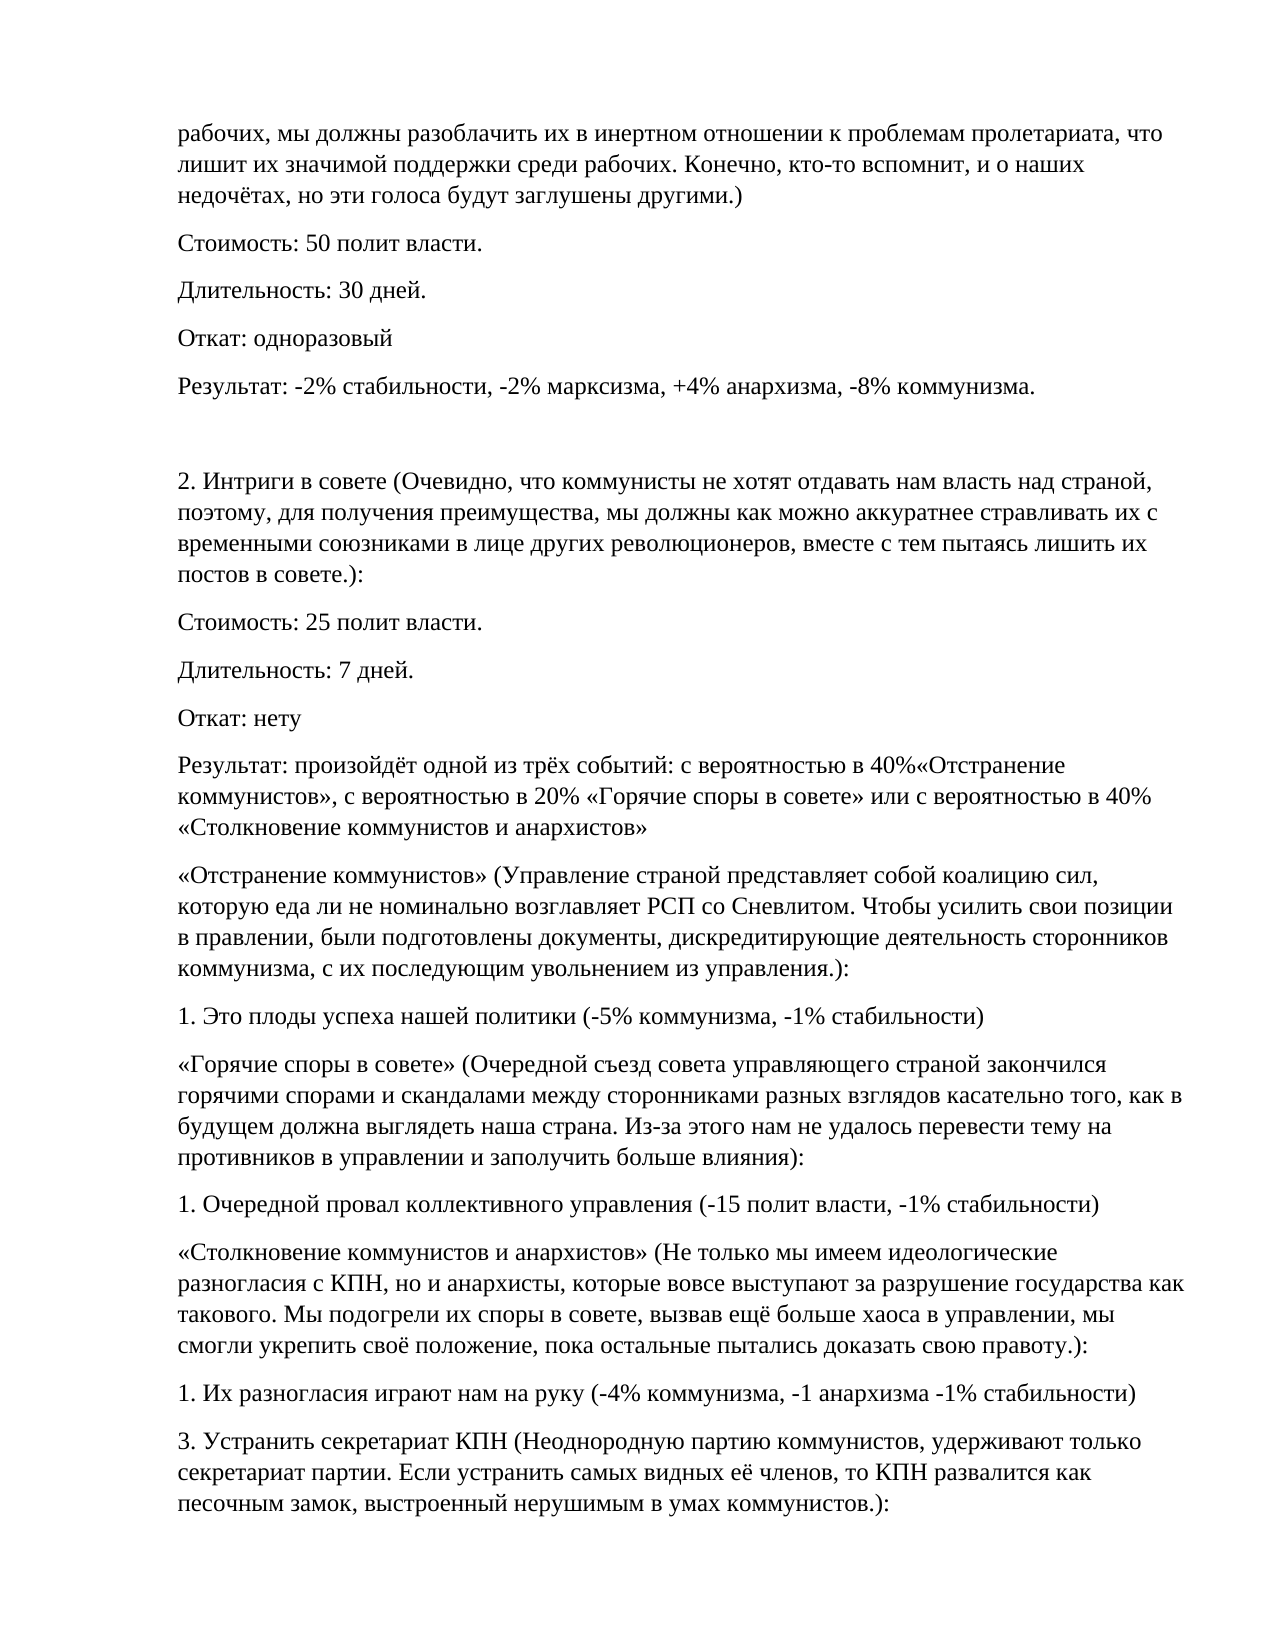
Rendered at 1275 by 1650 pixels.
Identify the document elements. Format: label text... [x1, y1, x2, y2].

text «Отстранение коммунистов» (Управление страной представляет собой коалицию сил, которую еда ли не номинально возглавляет РСП со Сневлитом. Чтобы усилить свои позиции в правлении, были подготовлены документы, дискредитирующие деятельность сторонников коммунизма, с их последующим увольнением из управления.): [177, 860, 1186, 982]
text 1. Очередной провал коллективного управления (-15 полит власти, -1% стабильности) [177, 1189, 1186, 1218]
text 1. Их разногласия играют нам на руку (-4% коммунизма, -1 анархизма -1% стабильности) [177, 1378, 1186, 1407]
text 1. Это плоды успеха нашей политики (-5% коммунизма, -1% стабильности) [177, 1001, 1186, 1030]
text 2. Интриги в совете (Очевидно, что коммунисты не хотят отдавать нам власть над страной, поэтому, для получения преимущества, мы должны как можно аккуратнее стравливать их с временными союзниками в лице других революционеров, вместе с тем пытаясь лишить их постов в совете.): [177, 466, 1186, 588]
text Длительность: 7 дней. [177, 655, 1186, 684]
text Результат: -2% стабильности, -2% марксизма, +4% анархизма, -8% коммунизма. [177, 371, 1186, 400]
text Стоимость: 25 полит власти. [177, 607, 1186, 636]
text Откат: нету [177, 703, 1186, 731]
text Стоимость: 50 полит власти. [177, 228, 1186, 257]
text Результат: произойдёт одной из трёх событий: с вероятностью в 40%«Отстранение коммунистов», с вероятностью в 20% «Горячие споры в совете» или с вероятностью в 40% «Столкновение коммунистов и анархистов» [177, 750, 1186, 841]
text Длительность: 30 дней. [177, 276, 1186, 304]
text Откат: одноразовый [177, 323, 1186, 352]
